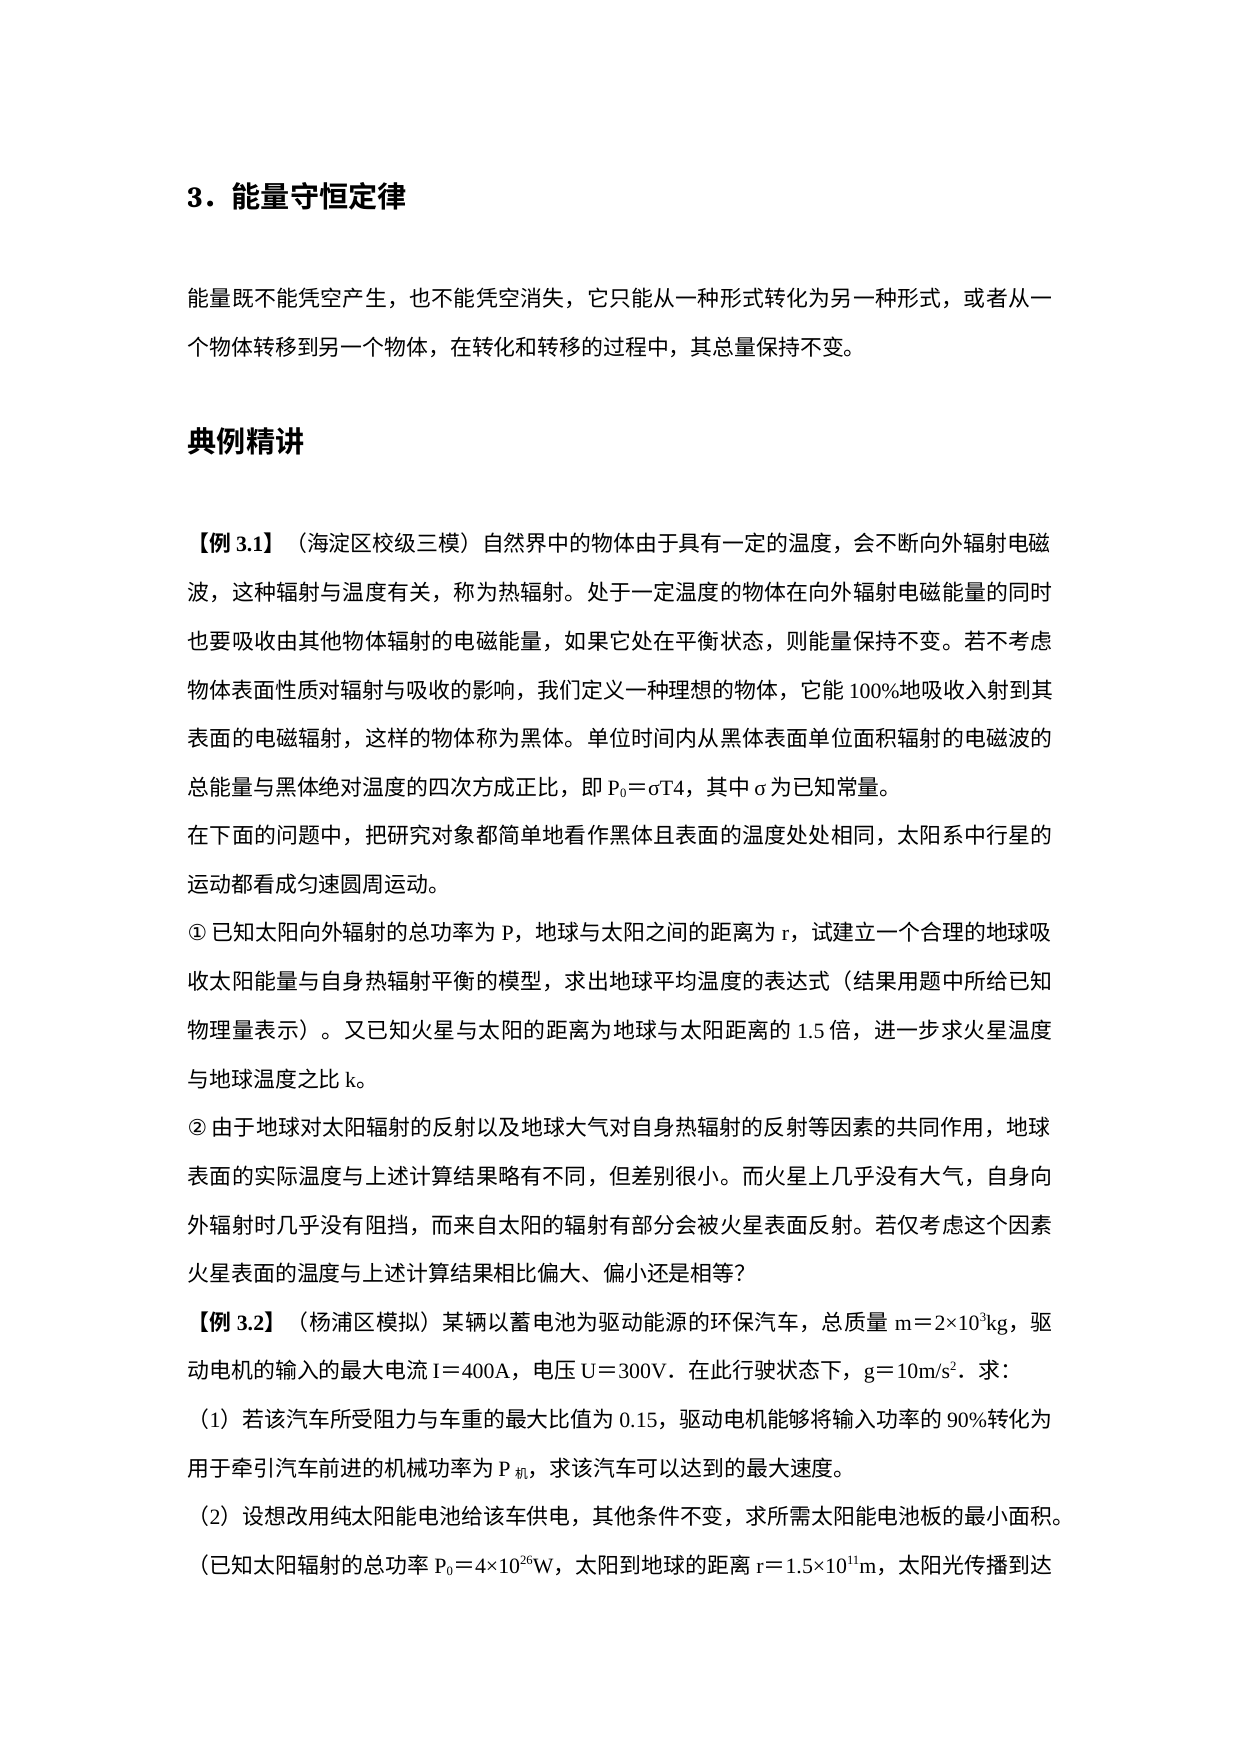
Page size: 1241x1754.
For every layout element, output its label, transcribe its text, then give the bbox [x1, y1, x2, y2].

text 【例3.2】（杨浦区模拟）某辆以蓄电池为驱动能源的环保汽车，总质量m＝2×103kg，驱动电机的输入的最大电流I＝400A，电压U＝300V．在此行驶状态下，g＝10m/s2．求： [187, 1304, 1053, 1386]
text 3．能量守恒定律 [187, 162, 1053, 227]
text ②由于地球对太阳辐射的反射以及地球大气对自身热辐射的反射等因素的共同作用，地球表面的实际温度与上述计算结果略有不同，但差别很小。而火星上几乎没有大气，自身向外辐射时几乎没有阻挡，而来自太阳的辐射有部分会被火星表面反射。若仅考虑这个因素，火星表面的温度与上述计算结果相比偏大、偏小还是相等？ [187, 1110, 1053, 1288]
text 典例精讲 [187, 407, 1053, 472]
text 在下面的问题中，把研究对象都简单地看作黑体且表面的温度处处相同，太阳系中行星的运动都看成匀速圆周运动。 [187, 818, 1053, 899]
text 能量既不能凭空产生，也不能凭空消失，它只能从一种形式转化为另一种形式，或者从一个物体转移到另一个物体，在转化和转移的过程中，其总量保持不变。 [187, 281, 1053, 362]
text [187, 1498, 1053, 1580]
text （1）若该汽车所受阻力与车重的最大比值为0.15，驱动电机能够将输入功率的90%转化为用于牵引汽车前进的机械功率为P机，求该汽车可以达到的最大速度。 [187, 1401, 1053, 1483]
text ①已知太阳向外辐射的总功率为P，地球与太阳之间的距离为r，试建立一个合理的地球吸收太阳能量与自身热辐射平衡的模型，求出地球平均温度的表达式（结果用题中所给已知物理量表示）。又已知火星与太阳的距离为地球与太阳距离的1.5倍，进一步求火星温度与地球温度之比k。 [187, 915, 1053, 1094]
text 【例3.1】（海淀区校级三模）自然界中的物体由于具有一定的温度，会不断向外辐射电磁波，这种辐射与温度有关，称为热辐射。处于一定温度的物体在向外辐射电磁能量的同时，也要吸收由其他物体辐射的电磁能量，如果它处在平衡状态，则能量保持不变。若不考虑物体表面性质对辐射与吸收的影响，我们定义一种理想的物体，它能100%地吸收入射到其表面的电磁辐射，这样的物体称为黑体。单位时间内从黑体表面单位面积辐射的电磁波的总能量与黑体绝对温度的四次方成正比，即P0＝σT4，其中σ为已知常量。 [187, 526, 1053, 802]
